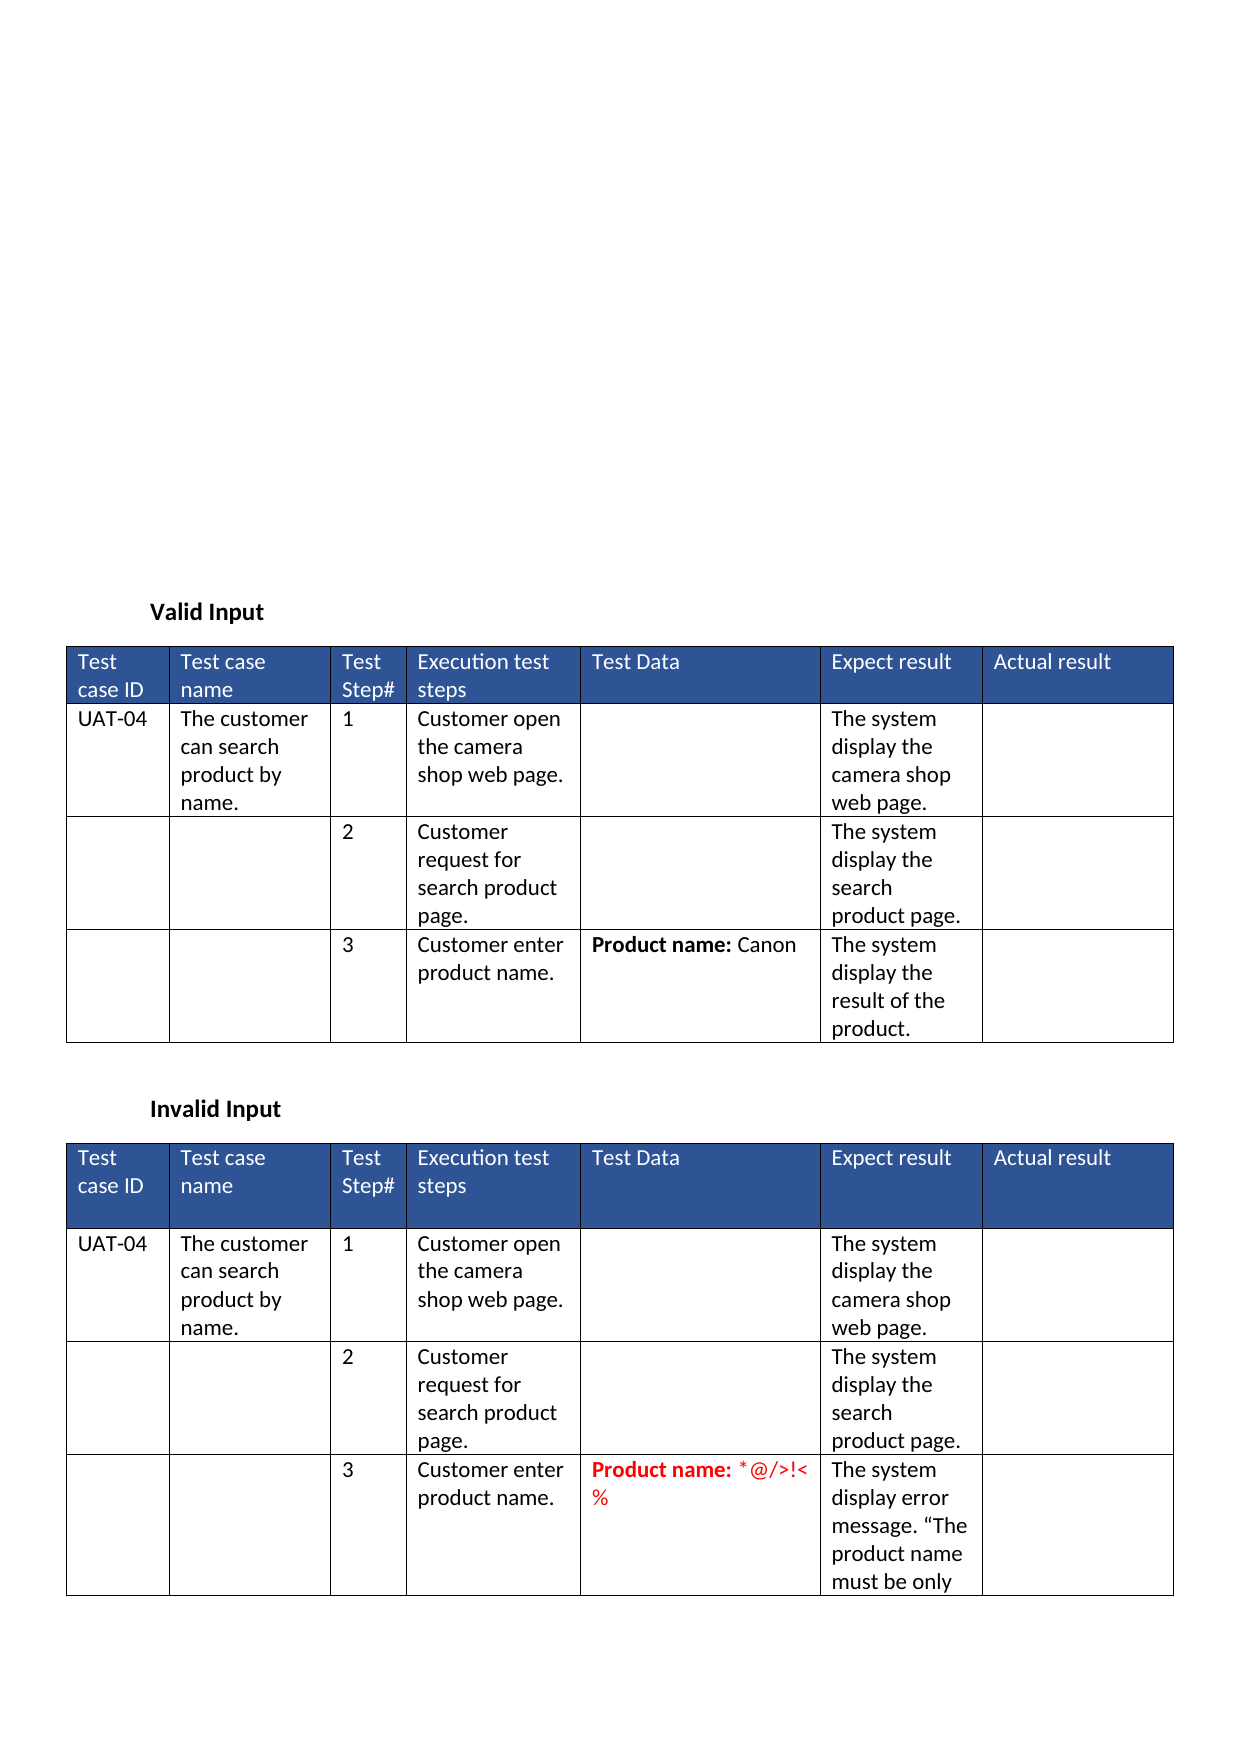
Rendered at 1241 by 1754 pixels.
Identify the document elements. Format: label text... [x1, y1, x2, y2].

table_header Test case ID [67, 647, 169, 703]
table_header Actual result [983, 647, 1173, 703]
table_cell [983, 1229, 1173, 1341]
table_cell [983, 817, 1173, 929]
table_cell The customer can search product by name. [170, 704, 330, 816]
table_header Execution test steps [407, 647, 580, 703]
table_cell Customer open the camera shop web page. [407, 1229, 580, 1341]
table_header Test Step# [331, 647, 406, 703]
table_header Test case name [170, 1144, 330, 1228]
table_header Test case name [170, 647, 330, 703]
table_cell Customer open the camera shop web page. [407, 704, 580, 816]
table_cell The customer can search product by name. [170, 1229, 330, 1341]
table_cell Customer request for search product page. [407, 817, 580, 929]
table_cell 1 [331, 1229, 406, 1341]
table_header Test case ID [67, 1144, 169, 1228]
table_cell [67, 1455, 169, 1595]
table_cell 2 [331, 1342, 406, 1454]
table_cell [983, 1342, 1173, 1454]
table_cell 3 [331, 1455, 406, 1595]
table_cell The system display the search product page. [821, 1342, 982, 1454]
table_cell [67, 817, 169, 929]
table_cell Customer enter product name. [407, 1455, 580, 1595]
table_cell 2 [331, 817, 406, 929]
table_cell [170, 1342, 330, 1454]
table_cell [170, 817, 330, 929]
text Invalid Input [150, 1093, 1090, 1123]
table_cell The system display the result of the product. [821, 930, 982, 1042]
table_cell Product name: Canon [581, 930, 820, 1042]
table_header Actual result [983, 1144, 1173, 1228]
table_cell [983, 1455, 1173, 1595]
table_cell The system display the search product page. [821, 817, 982, 929]
text Valid Input [150, 596, 1090, 627]
table_cell [983, 704, 1173, 816]
table_cell 3 [331, 930, 406, 1042]
table_cell [581, 1229, 820, 1341]
table_cell [67, 930, 169, 1042]
table_header Test Data [581, 1144, 820, 1228]
table_header Execution test steps [407, 1144, 580, 1228]
table_cell [581, 817, 820, 929]
table_cell [581, 1342, 820, 1454]
table_cell [67, 1342, 169, 1454]
table_cell Customer request for search product page. [407, 1342, 580, 1454]
table_cell 1 [331, 704, 406, 816]
table_cell Product name: *@/>!<% [581, 1455, 820, 1595]
table_cell [983, 930, 1173, 1042]
table_cell The system display the camera shop web page. [821, 1229, 982, 1341]
table_cell [170, 1455, 330, 1595]
table_header Expect result [821, 1144, 982, 1228]
table_cell Customer enter product name. [407, 930, 580, 1042]
table_header Expect result [821, 647, 982, 703]
table_header Test Data [581, 647, 820, 703]
table_cell The system display error message. “The product name must be only character” [821, 1455, 982, 1595]
table_cell UAT-04 [67, 704, 169, 816]
table_header Test Step# [331, 1144, 406, 1228]
table_cell [581, 704, 820, 816]
table_cell UAT-04 [67, 1229, 169, 1341]
table_cell [170, 930, 330, 1042]
table_cell The system display the camera shop web page. [821, 704, 982, 816]
